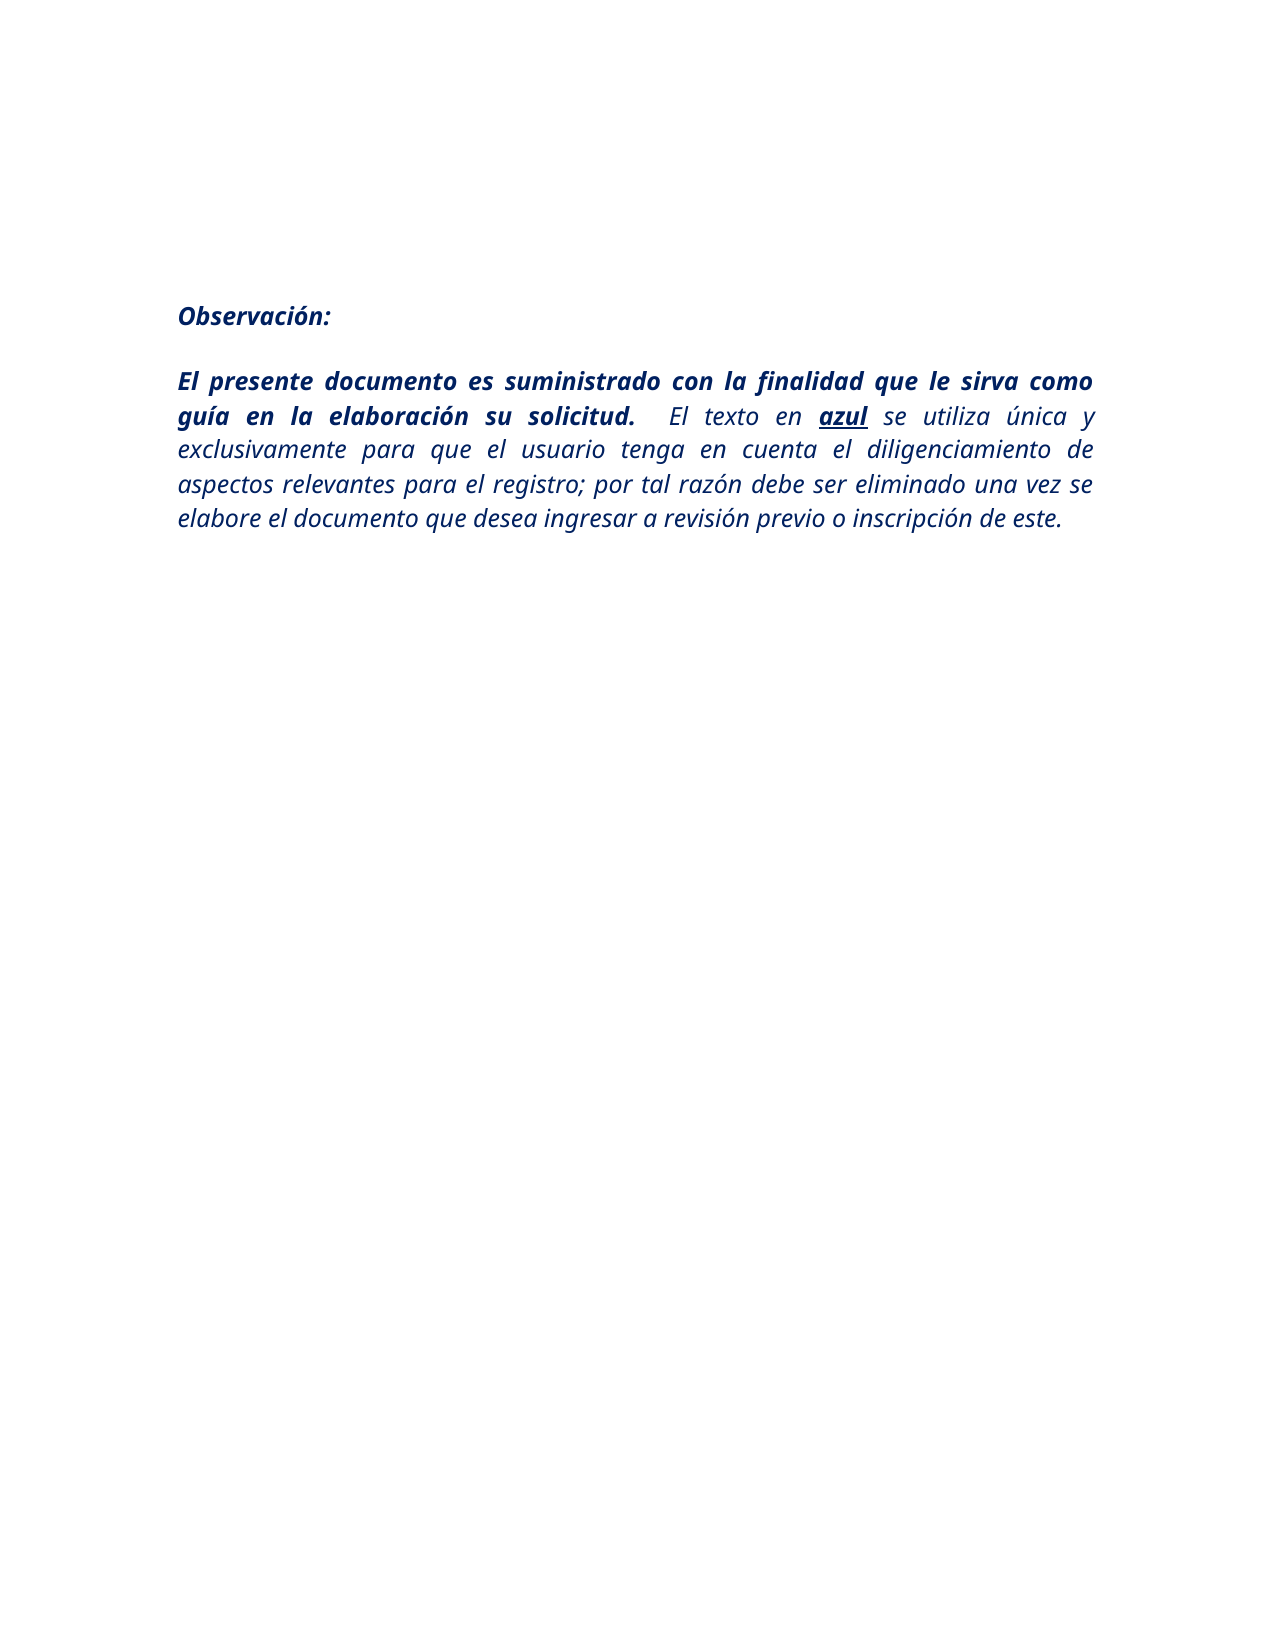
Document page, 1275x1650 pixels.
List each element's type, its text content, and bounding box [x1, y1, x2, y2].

text Observación: [177, 299, 1098, 333]
text El presente documento es suministrado con la finalidad que le sirva como guía en la elaboración su solicitud. El texto en azul se utiliza única y exclusivamente para que el usuario tenga en cuenta el diligenciamiento de aspectos relevantes para el registro; por tal razón debe ser eliminado una vez se elabore el documento que desea ingresar a revisión previo o inscripción de este. [177, 364, 1098, 534]
